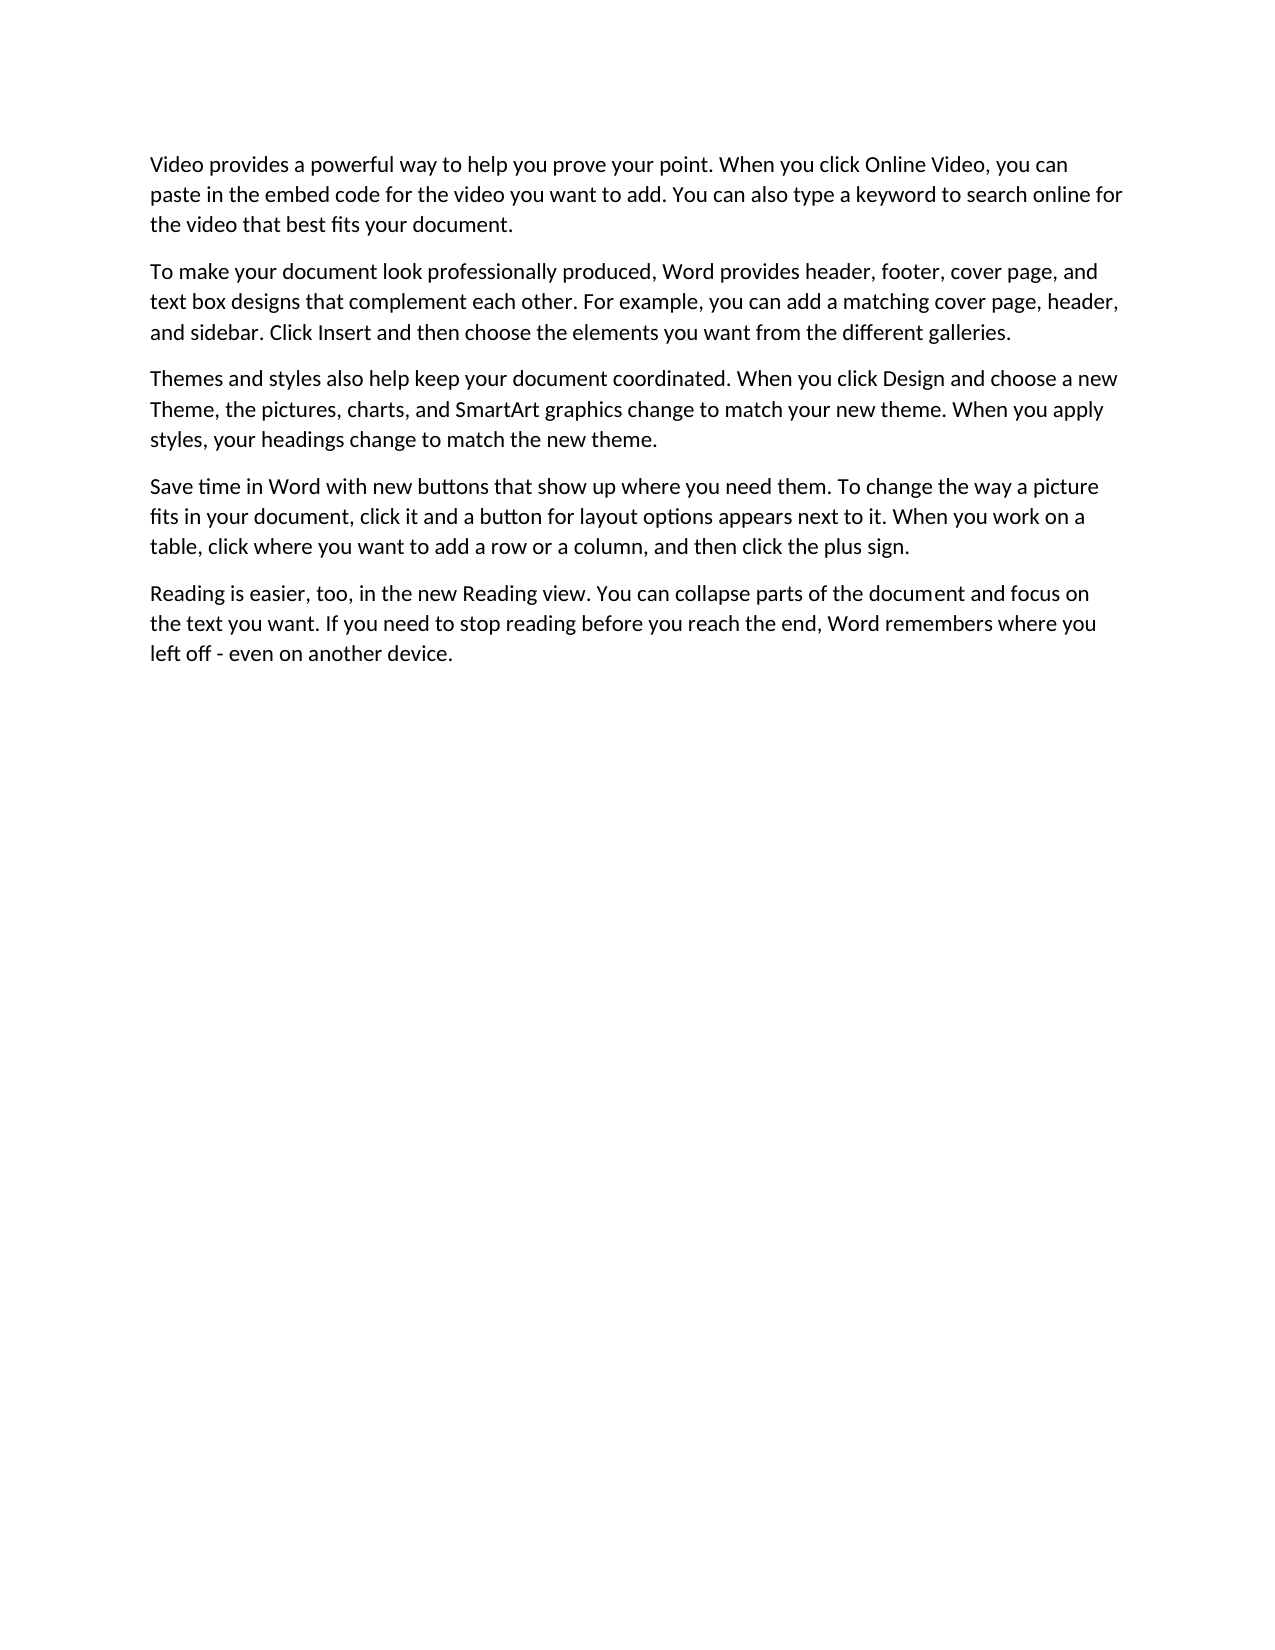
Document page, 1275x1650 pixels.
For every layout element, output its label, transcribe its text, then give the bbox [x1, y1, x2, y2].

text Save time in Word with new buttons that show up where you need them. To change the way a picture fits in your document, click it and a button for layout options appears next to it. When you work on a table, click where you want to add a row or a column, and then click the plus sign. [150, 472, 1125, 560]
text To make your document look professionally produced, Word provides header, footer, cover page, and text box designs that complement each other. For example, you can add a matching cover page, header, and sidebar. Click Insert and then choose the elements you want from the different galleries. [150, 257, 1125, 346]
text Reading is easier, too, in the new Reading view. You can collapse parts of the document and focus on the text you want. If you need to stop reading before you reach the end, Word remembers where you left off - even on another device. [150, 579, 1125, 668]
text Video provides a powerful way to help you prove your point. When you click Online Video, you can paste in the embed code for the video you want to add. You can also type a keyword to search online for the video that best fits your document. [150, 150, 1125, 238]
text Themes and styles also help keep your document coordinated. When you click Design and choose a new Theme, the pictures, charts, and SmartArt graphics change to match your new theme. When you apply styles, your headings change to match the new theme. [150, 364, 1125, 453]
